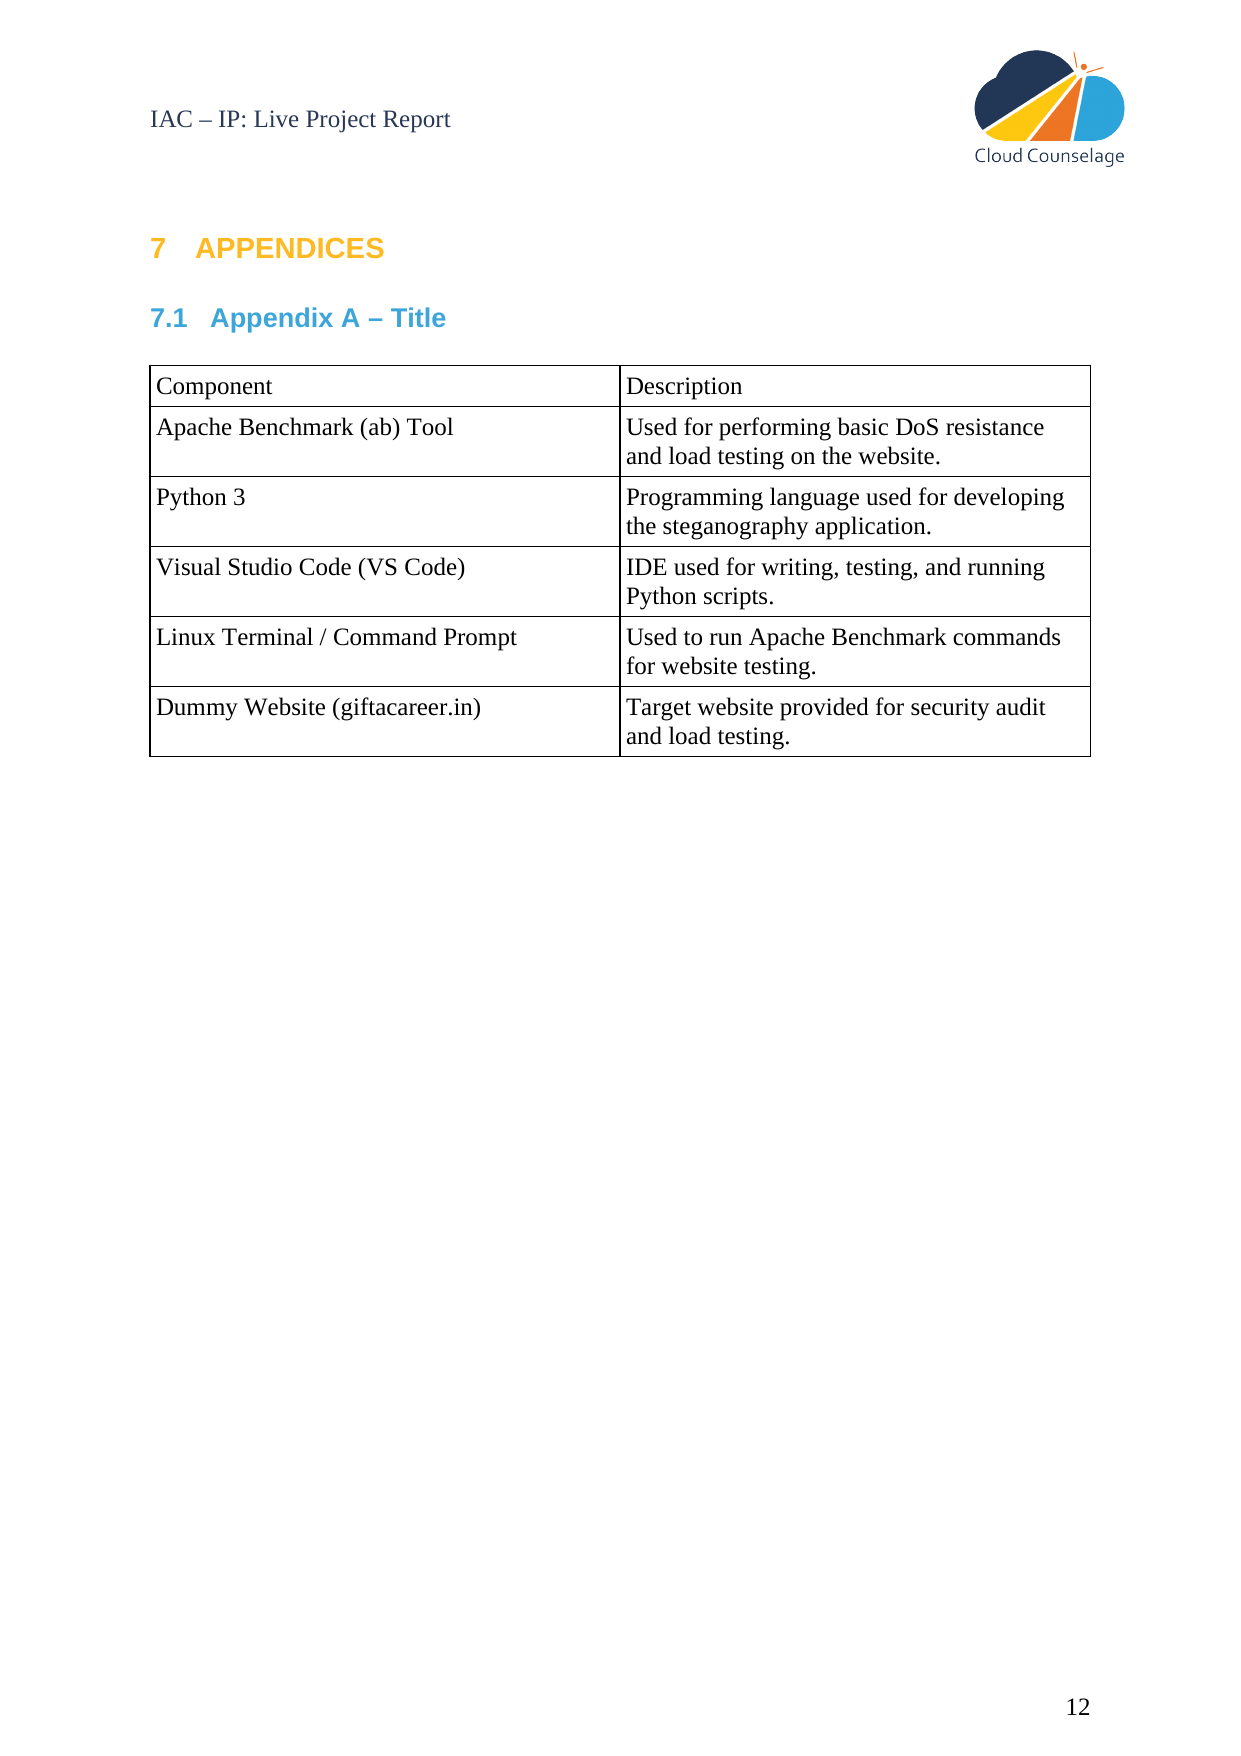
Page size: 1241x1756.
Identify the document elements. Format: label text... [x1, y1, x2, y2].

table_cell IDE used for writing, testing, and running Python scripts. [621, 547, 1090, 616]
subtitle APPENDICES [150, 231, 1090, 264]
table_cell Programming language used for developing the steganography application. [621, 477, 1090, 546]
table_cell Visual Studio Code (VS Code) [151, 547, 619, 616]
table_cell Apache Benchmark (ab) Tool [151, 407, 619, 476]
subtitle Appendix A – Title [150, 302, 1090, 364]
table_cell Target website provided for security audit and load testing. [621, 687, 1090, 756]
table_cell Used to run Apache Benchmark commands for website testing. [621, 617, 1090, 686]
table_header Component [151, 366, 619, 406]
table_header Description [621, 366, 1090, 406]
picture [974, 50, 1125, 167]
table_cell Dummy Website (giftacareer.in) [151, 687, 619, 756]
table_cell Python 3 [151, 477, 619, 546]
table_cell Linux Terminal / Command Prompt [151, 617, 619, 686]
table_cell Used for performing basic DoS resistance and load testing on the website. [621, 407, 1090, 476]
